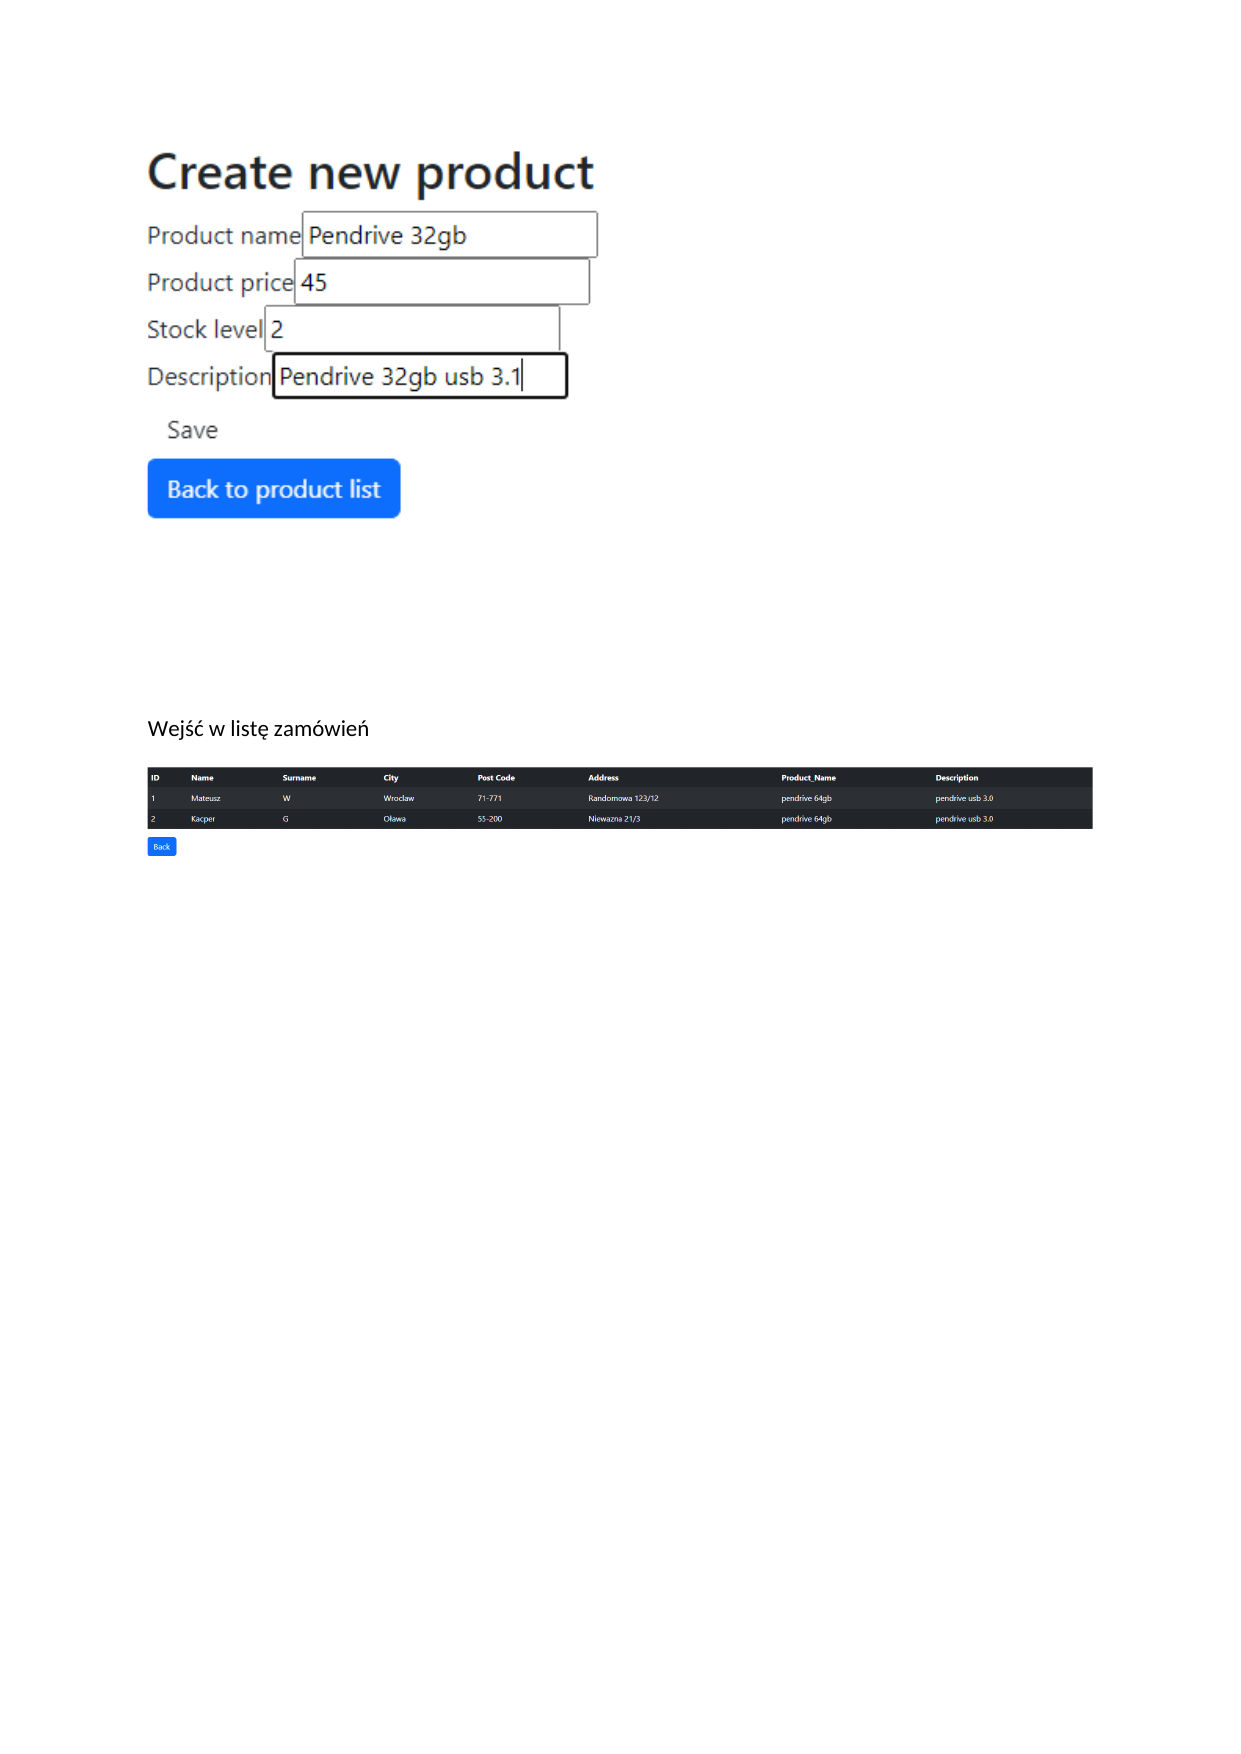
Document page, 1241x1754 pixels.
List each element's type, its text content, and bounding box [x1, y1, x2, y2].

text Wejść w listę zamówień [148, 714, 1093, 742]
picture [147, 147, 614, 531]
picture [147, 767, 1093, 869]
